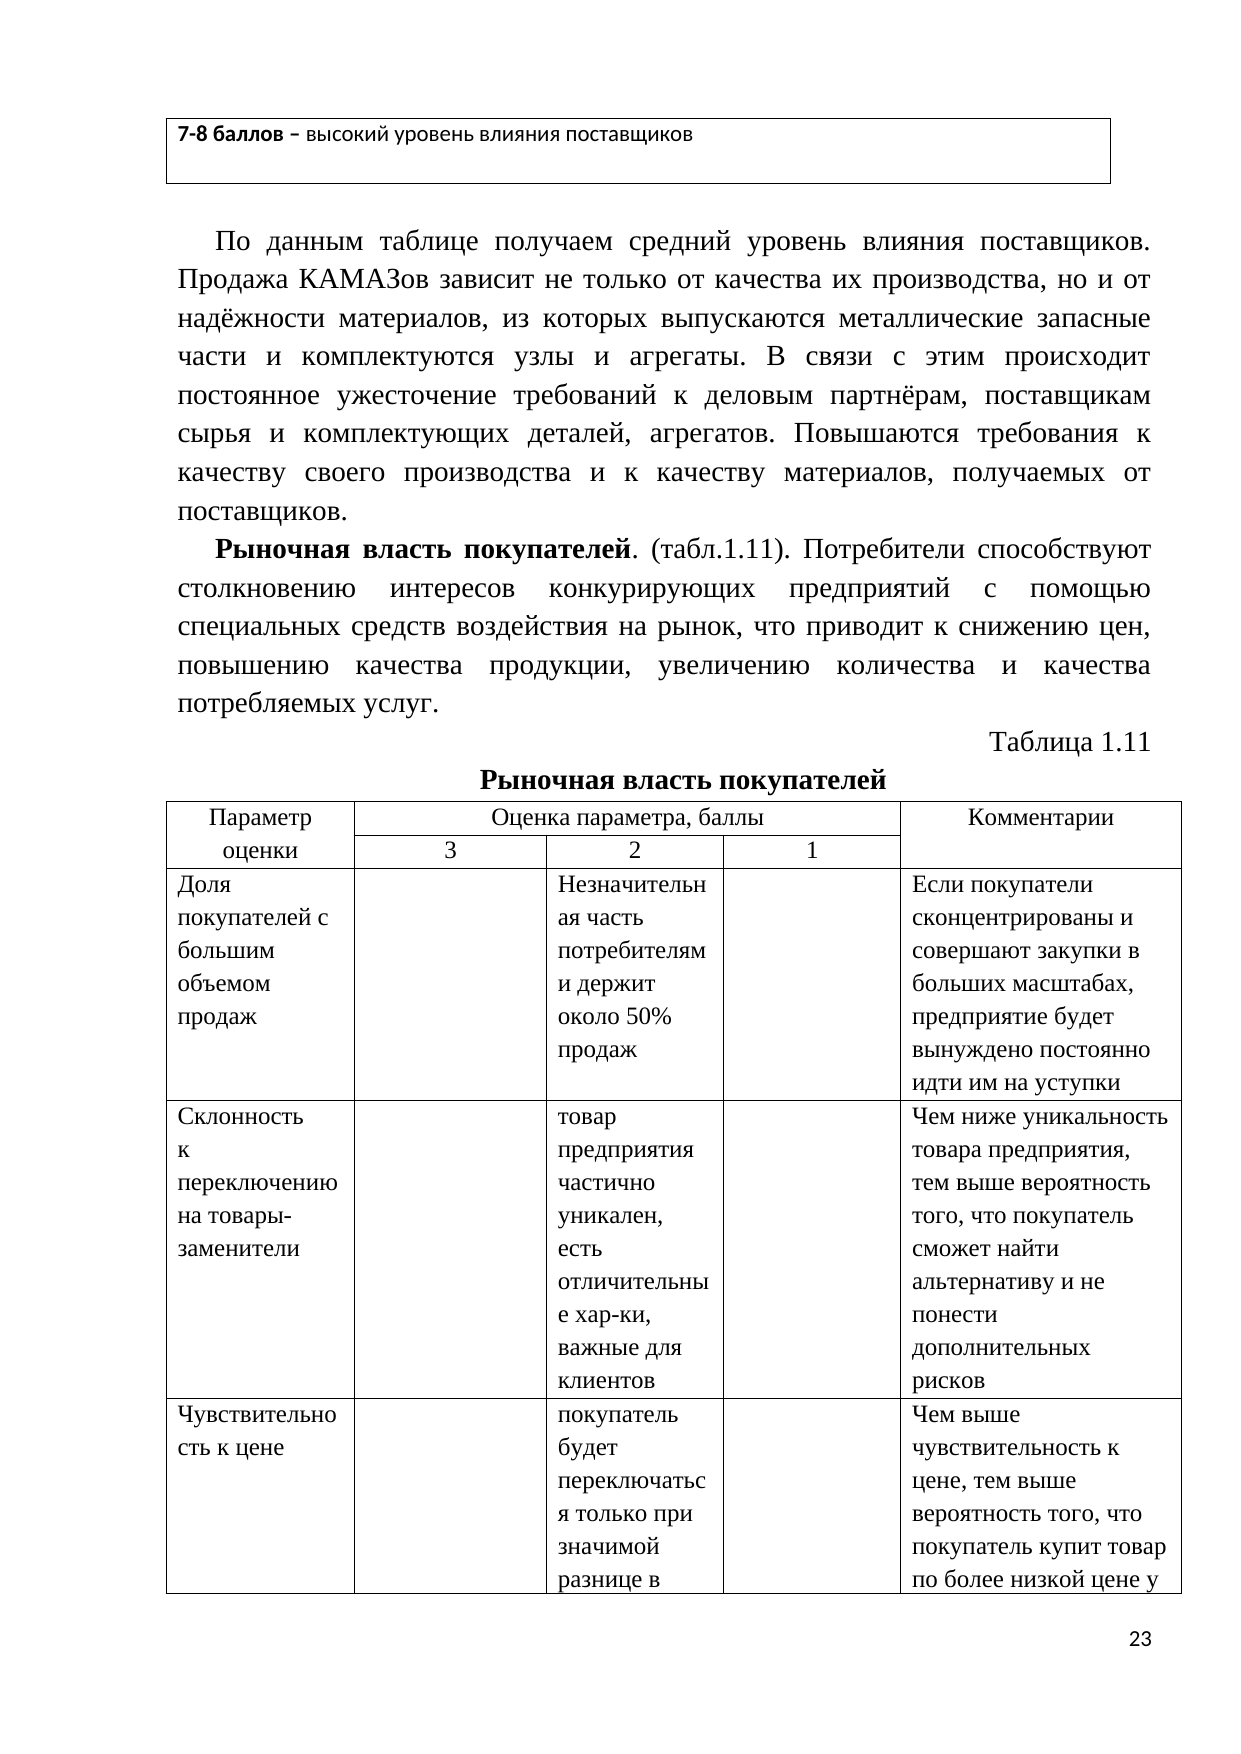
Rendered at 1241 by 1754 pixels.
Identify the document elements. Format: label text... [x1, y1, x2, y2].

text Рыночная власть покупателей. (табл.1.11). Потребители способствуют столкновению интересов конкурирующих предприятий с помощью специальных средств воздействия на рынок, что приводит к снижению цен, повышению качества продукции, увеличению количества и качества потребляемых услуг. [177, 531, 1152, 719]
list Таблица 1.11 [215, 724, 1152, 757]
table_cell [547, 1399, 723, 1593]
table_cell [724, 1399, 900, 1593]
table_cell товар предприятия частично уникален, есть отличительные хар-ки, важные для клиентов [547, 1101, 723, 1398]
table_cell Склонность к переключению на товары-заменители [167, 1101, 354, 1398]
text По данным таблице получаем средний уровень влияния поставщиков. Продажа КАМАЗов зависит не только от качества их производства, но и от надёжности материалов, из которых выпускаются металлические запасные части и комплектуются узлы и агрегаты. В связи с этим происходит постоянное ужесточение требований к деловым партнёрам, поставщикам сырья и комплектующих деталей, агрегатов. Повышаются требования к качеству своего производства и к качеству материалов, получаемых от поставщиков. [177, 223, 1152, 526]
table_header Параметр оценки [167, 802, 354, 868]
table_cell Чем ниже уникальность товара предприятия, тем выше вероятность того, что покупатель сможет найти альтернативу и не понести дополнительных рисков [901, 1101, 1181, 1398]
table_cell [167, 119, 1110, 183]
table_cell [724, 1101, 900, 1398]
list Рыночная власть покупателей [215, 762, 1152, 796]
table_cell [901, 1399, 1181, 1593]
table_cell [355, 869, 546, 1100]
table_cell [355, 1101, 546, 1398]
table_cell 3 [355, 836, 546, 868]
table_cell Доля покупателей с большим объемом продаж [167, 869, 354, 1100]
table_cell [355, 1399, 546, 1593]
table_cell 2 [547, 836, 723, 868]
table_cell [724, 869, 900, 1100]
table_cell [167, 1399, 354, 1593]
table_header Оценка параметра, баллы [355, 802, 900, 834]
table_cell Незначительная часть потребителями держит около 50% продаж [547, 869, 723, 1100]
table_cell 1 [724, 836, 900, 868]
table_header Комментарии [901, 802, 1181, 868]
table_cell Если покупатели сконцентрированы и совершают закупки в больших масштабах, предприятие будет вынуждено постоянно идти им на уступки [901, 869, 1181, 1100]
